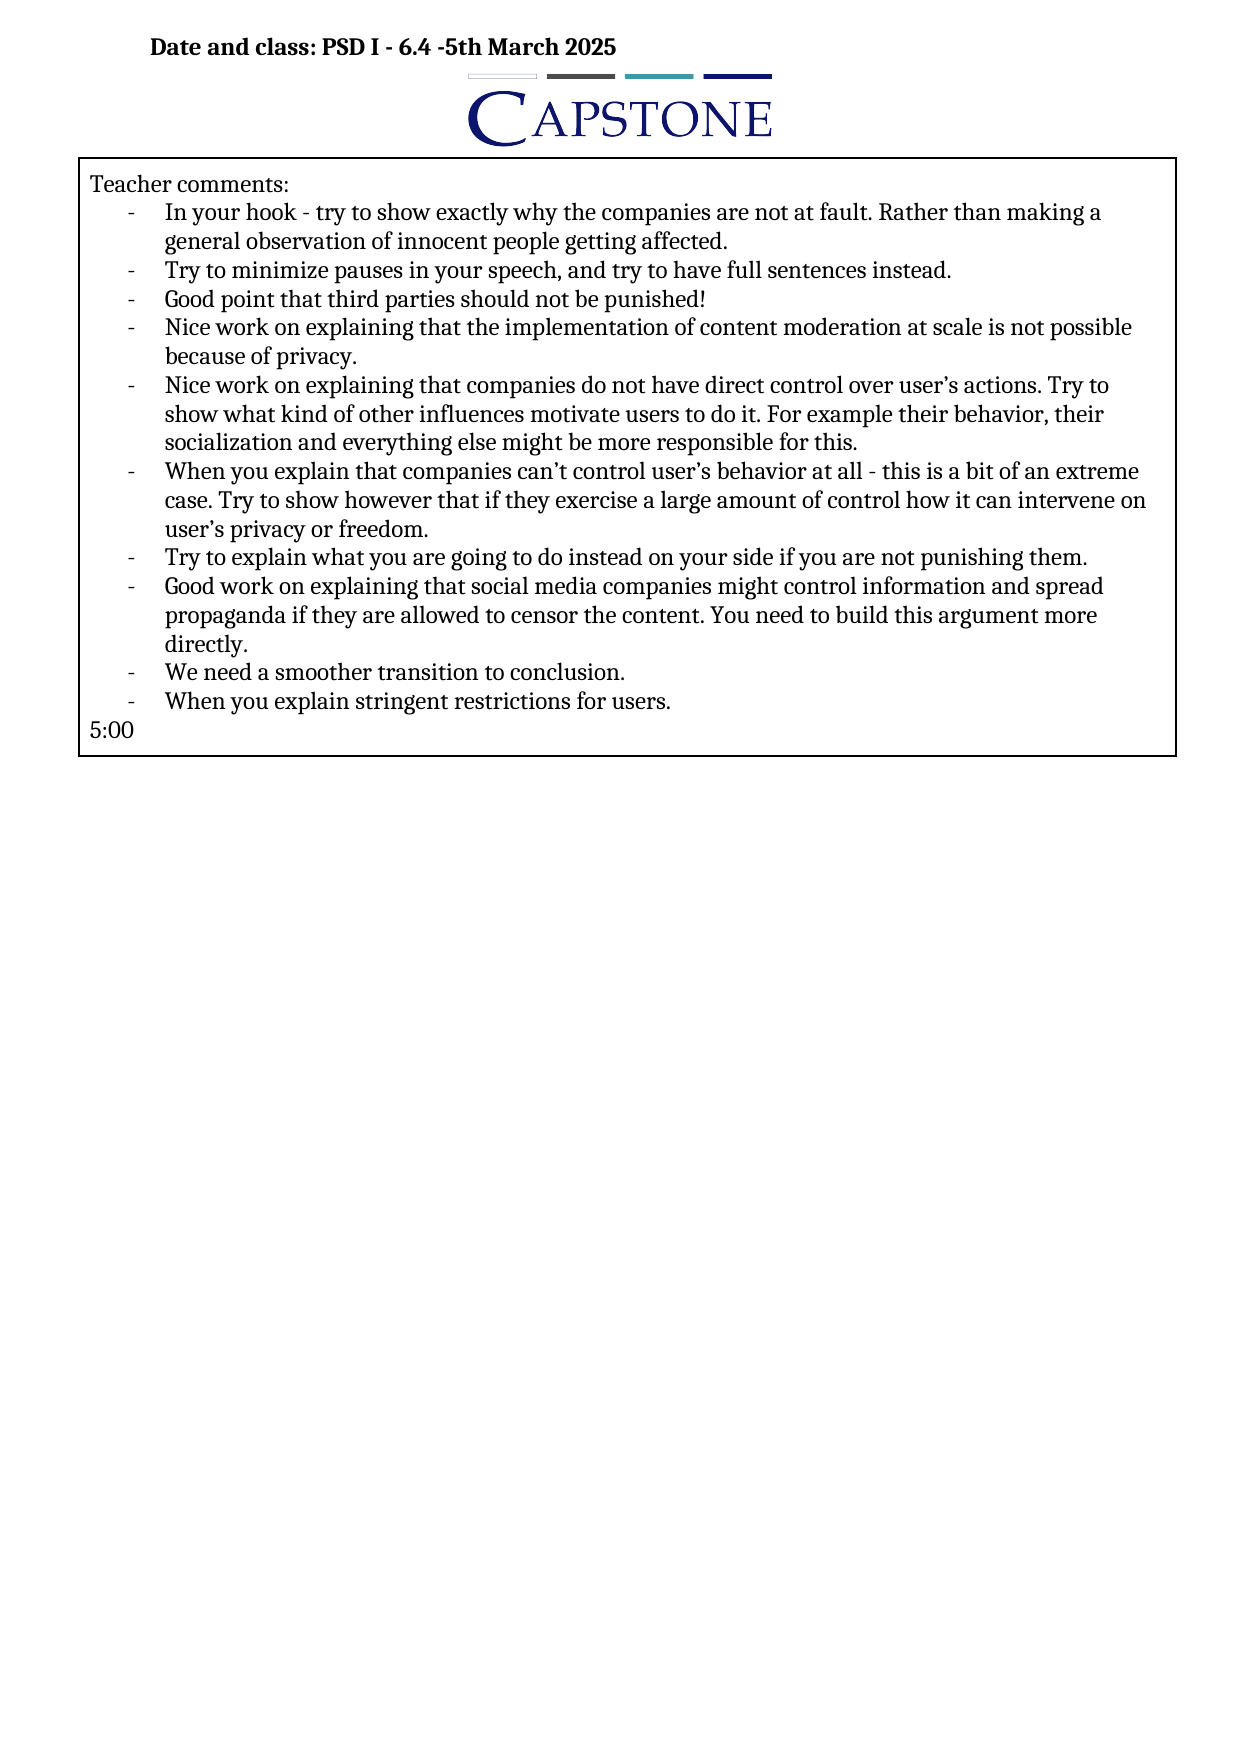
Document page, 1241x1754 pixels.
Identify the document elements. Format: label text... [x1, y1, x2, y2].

picture [460, 66, 781, 153]
table_cell Teacher comments: In your hook - try to show exactly why the companies are not at fault. Rather than making a general observation of innocent people getting affected. Try to minimize pauses in your speech, and try to have full sentences instead. Good point that third parties should not be punished! Nice work on explaining that the implementation of content moderation at scale is not possible because of privacy. Nice work on explaining that companies do not have direct control over user’s actions. Try to show what kind of other influences motivate users to do it. For example their behavior, their socialization and everything else might be more responsible for this. When you explain that companies can’t control user’s behavior at all - this is a bit of an extreme case. Try to show however that if they exercise a large amount of control how it can intervene on user’s privacy or freedom. Try to explain what you are going to do instead on your side if you are not punishing them. Good work on explaining that social media companies might control information and spread propaganda if they are allowed to censor the content. You need to build this argument more directly. We need a smoother transition to conclusion. When you explain stringent restrictions for users. 5:00 [80, 159, 1175, 755]
